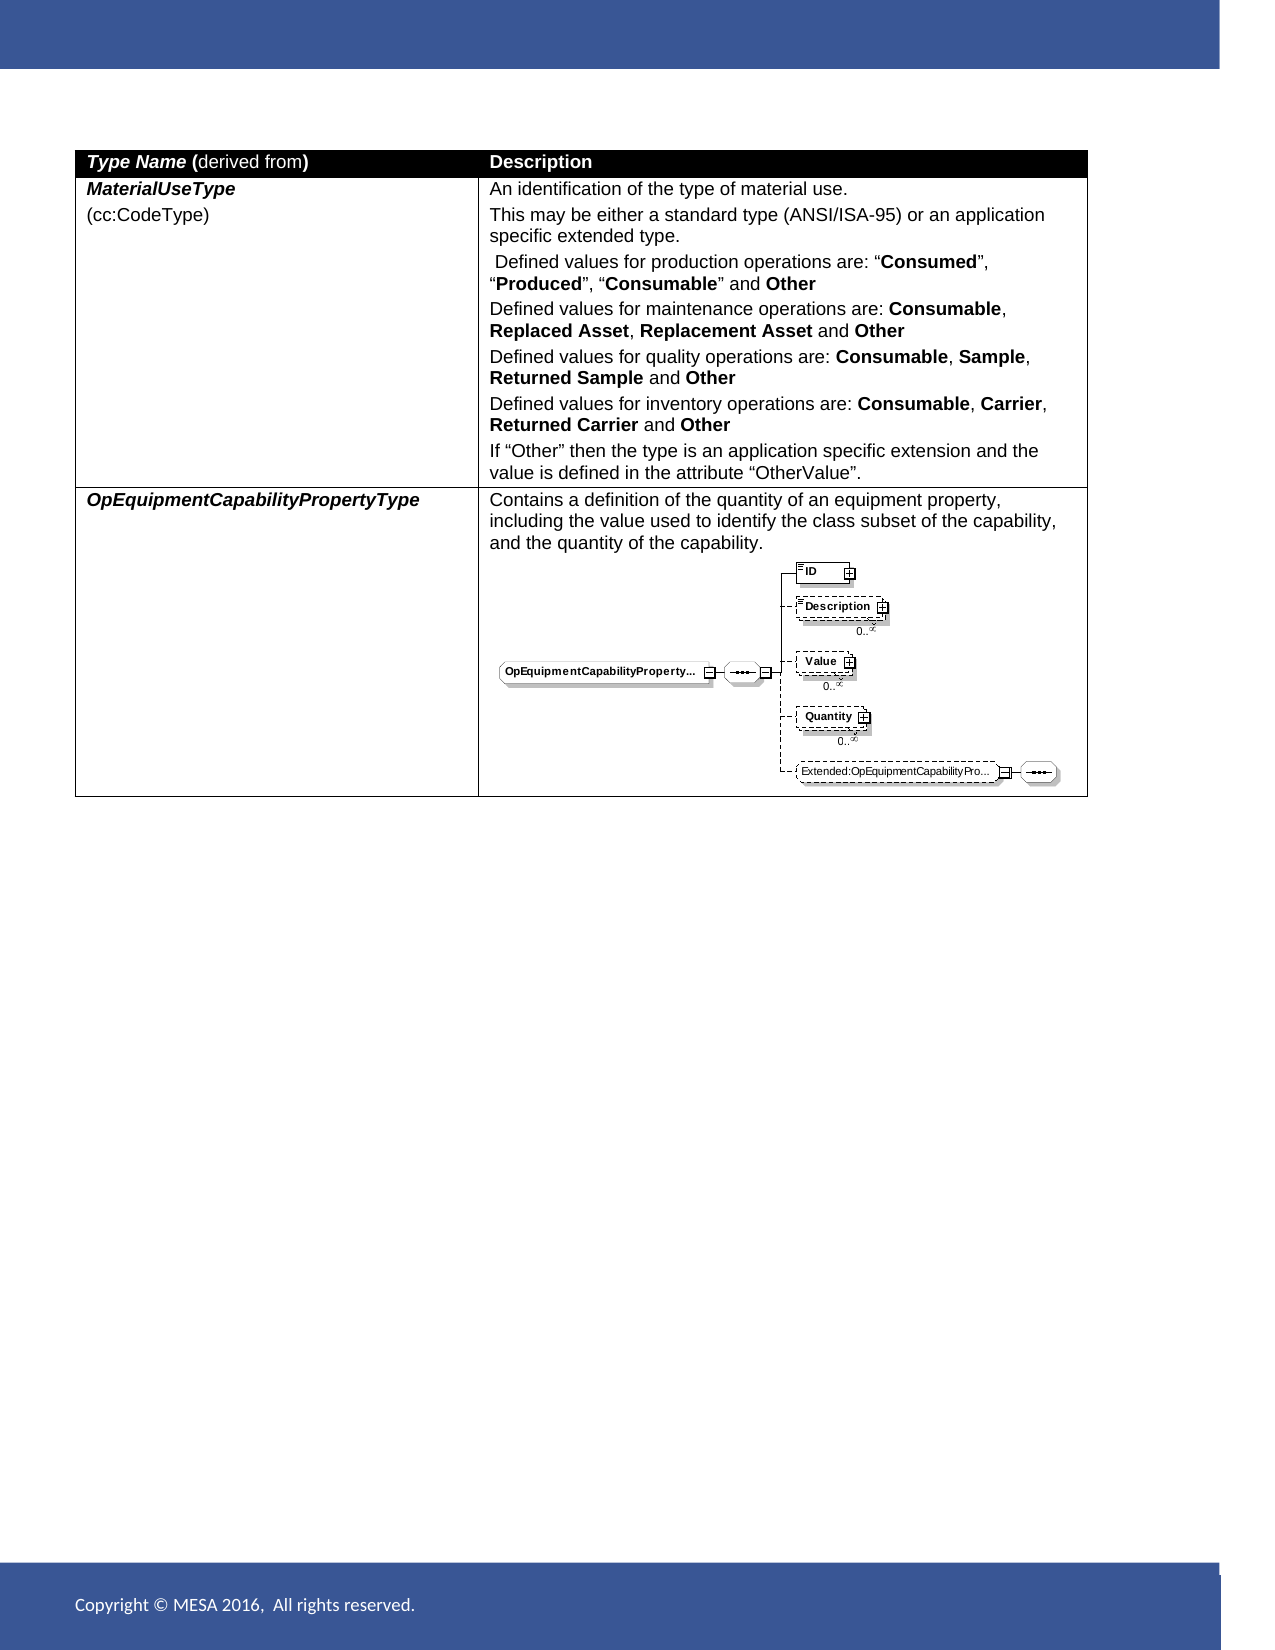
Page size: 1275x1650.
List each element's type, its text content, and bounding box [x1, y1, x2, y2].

table_cell An identification of the type of material use. This may be either a standard type (ANSI/ISA-95) or an application specific extended type. Defined values for production operations are: “Consumed”, “Produced”, “Consumable” and Other Defined values for maintenance operations are: Consumable, Replaced Asset, Replacement Asset and Other Defined values for quality operations are: Consumable, Sample, Returned Sample and Other Defined values for inventory operations are: Consumable, Carrier, Returned Carrier and Other If “Other” then the type is an application specific extension and the value is defined in the attribute “OtherValue”. [479, 178, 1087, 487]
table_cell Contains a definition of the quantity of an equipment property, including the value used to identify the class subset of the capability, and the quantity of the capability. [479, 488, 1087, 796]
table_cell OpEquipmentCapabilityPropertyType [76, 488, 478, 796]
table_header Type Name (derived from) [76, 151, 478, 177]
table_cell MaterialUseType (cc:CodeType) [76, 178, 478, 487]
table_header Description [479, 151, 1087, 177]
